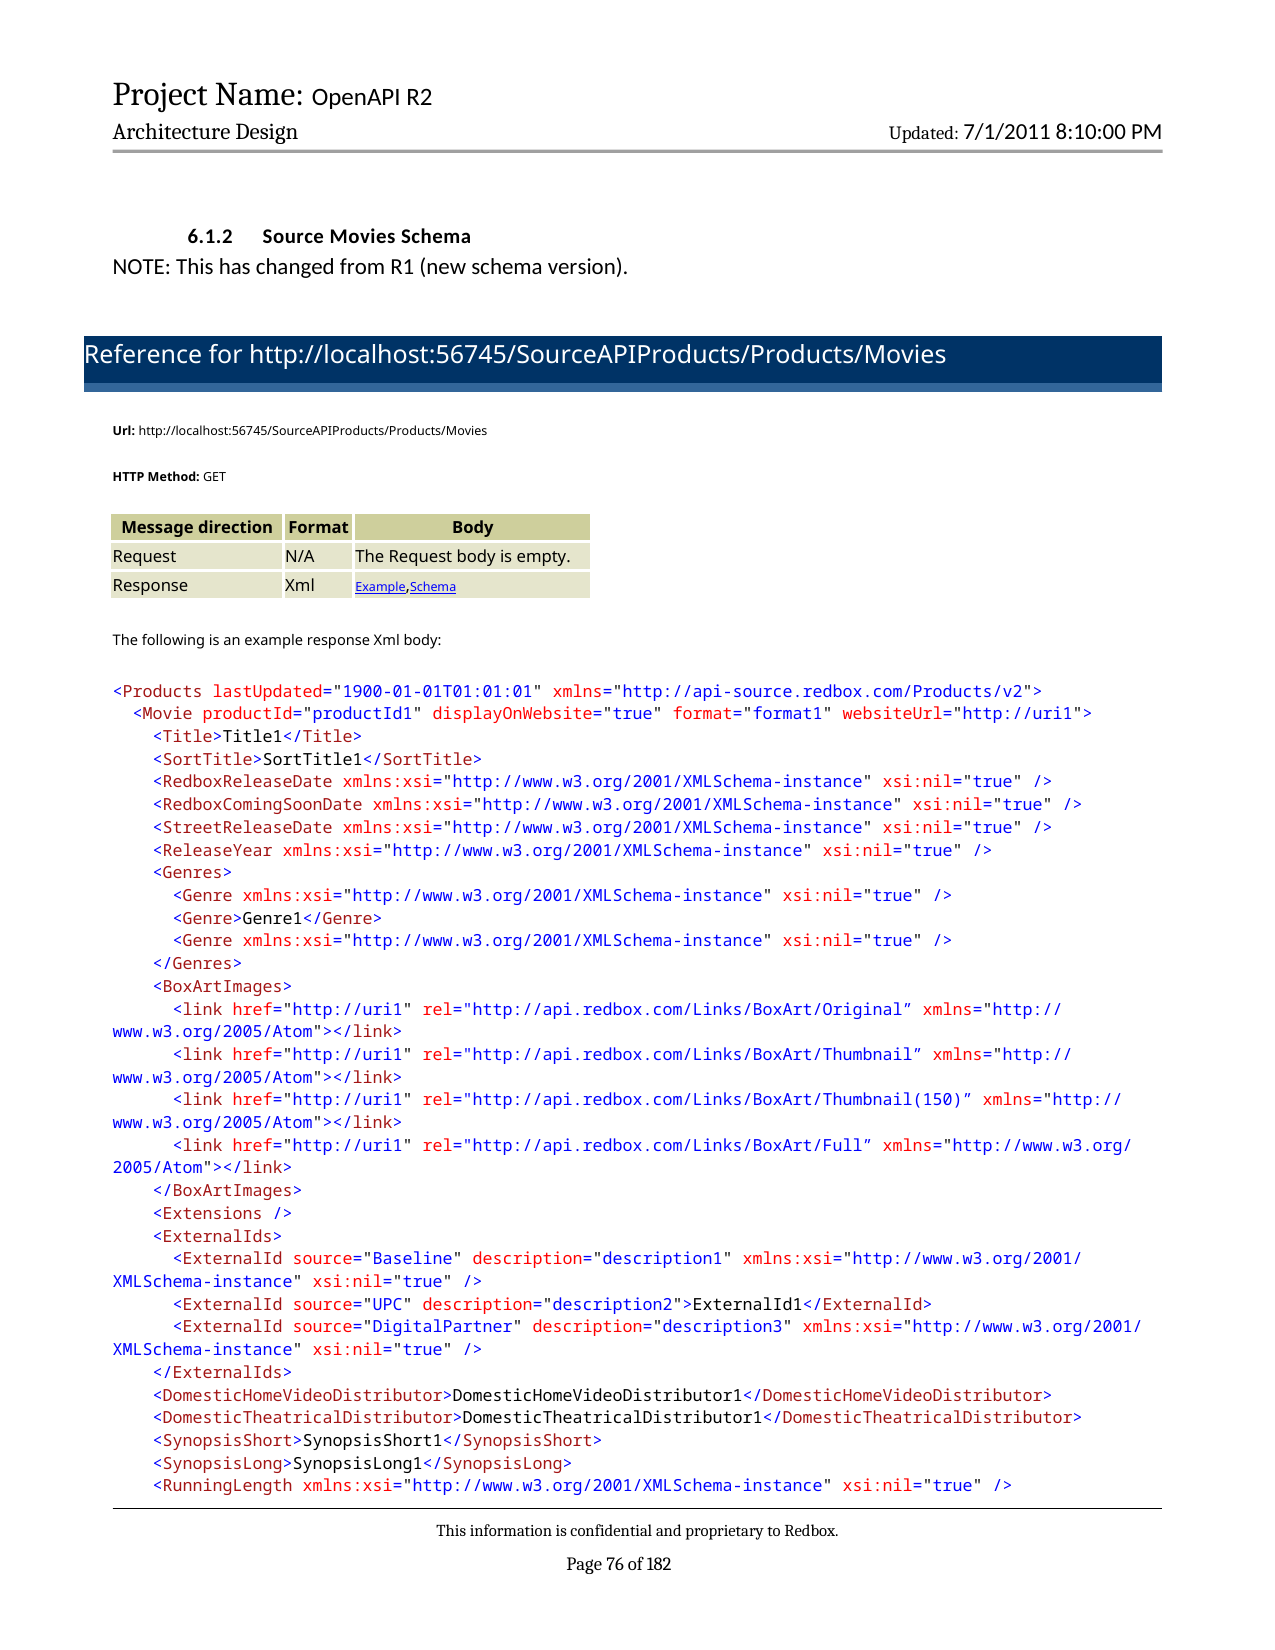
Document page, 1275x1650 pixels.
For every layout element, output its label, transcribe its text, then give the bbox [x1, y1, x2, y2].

subtitle Source Movies Schema [187, 224, 1162, 249]
text <ExternalId source="Baseline" description="description1" xmlns:xsi="http://www.w3.org/2001/XMLSchema-instance" xsi:nil="true" /> [112, 1247, 1162, 1292]
text </ExternalIds> [112, 1360, 1162, 1383]
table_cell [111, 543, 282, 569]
text <ExternalId source="UPC" description="description2">ExternalId1</ExternalId> [112, 1292, 1162, 1315]
text <link href="http://uri1" rel="http://api.redbox.com/Links/BoxArt/Thumbnail(150)” xmlns="http://www.w3.org/2005/Atom"></link> [112, 1088, 1162, 1133]
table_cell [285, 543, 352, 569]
text <DomesticHomeVideoDistributor>DomesticHomeVideoDistributor1</DomesticHomeVideoDistributor> [112, 1383, 1162, 1406]
text <Products lastUpdated="1900-01-01T01:01:01" xmlns="http://api-source.redbox.com/Products/v2"> [112, 679, 1162, 702]
text <RunningLength xmlns:xsi="http://www.w3.org/2001/XMLSchema-instance" xsi:nil="true" /> [112, 1474, 1162, 1497]
text <SortTitle>SortTitle1</SortTitle> [112, 747, 1162, 770]
text <Genre xmlns:xsi="http://www.w3.org/2001/XMLSchema-instance" xsi:nil="true" /> [112, 883, 1162, 906]
text <ExternalId source="DigitalPartner" description="description3" xmlns:xsi="http://www.w3.org/2001/XMLSchema-instance" xsi:nil="true" /> [112, 1315, 1162, 1360]
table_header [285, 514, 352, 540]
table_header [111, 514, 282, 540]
text <Extensions /> [112, 1201, 1162, 1224]
text <RedboxReleaseDate xmlns:xsi="http://www.w3.org/2001/XMLSchema-instance" xsi:nil="true" /> [112, 770, 1162, 793]
text <ReleaseYear xmlns:xsi="http://www.w3.org/2001/XMLSchema-instance" xsi:nil="true" /> [112, 838, 1162, 861]
text The following is an example response Xml body: [112, 630, 1162, 650]
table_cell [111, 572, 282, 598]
text </Genres> [112, 952, 1162, 974]
text <SynopsisLong>SynopsisLong1</SynopsisLong> [112, 1451, 1162, 1474]
text <RedboxComingSoonDate xmlns:xsi="http://www.w3.org/2001/XMLSchema-instance" xsi:nil="true" /> [112, 793, 1162, 815]
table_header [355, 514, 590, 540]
text <DomesticTheatricalDistributor>DomesticTheatricalDistributor1</DomesticTheatricalDistributor> [112, 1406, 1162, 1428]
text <Genre>Genre1</Genre> [112, 906, 1162, 929]
text </BoxArtImages> [112, 1179, 1162, 1201]
text <link href="http://uri1" rel="http://api.redbox.com/Links/BoxArt/Full” xmlns="http://www.w3.org/2005/Atom"></link> [112, 1133, 1162, 1179]
text HTTP Method: GET [112, 468, 1162, 485]
text <ExternalIds> [112, 1224, 1162, 1247]
text <SynopsisShort>SynopsisShort1</SynopsisShort> [112, 1428, 1162, 1451]
subtitle Reference for http://localhost:56745/SourceAPIProducts/Products/Movies [84, 336, 1162, 383]
text <Genre xmlns:xsi="http://www.w3.org/2001/XMLSchema-instance" xsi:nil="true" /> [112, 929, 1162, 952]
text <link href="http://uri1" rel="http://api.redbox.com/Links/BoxArt/Original” xmlns="http://www.w3.org/2005/Atom"></link> [112, 997, 1162, 1042]
text NOTE: This has changed from R1 (new schema version). [112, 252, 1162, 280]
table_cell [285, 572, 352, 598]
text <link href="http://uri1" rel="http://api.redbox.com/Links/BoxArt/Thumbnail” xmlns="http://www.w3.org/2005/Atom"></link> [112, 1042, 1162, 1088]
text <StreetReleaseDate xmlns:xsi="http://www.w3.org/2001/XMLSchema-instance" xsi:nil="true" /> [112, 815, 1162, 838]
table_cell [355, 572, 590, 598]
text <Genres> [112, 861, 1162, 883]
text <Title>Title1</Title> [112, 724, 1162, 747]
text Url: http://localhost:56745/SourceAPIProducts/Products/Movies [112, 422, 1162, 439]
text <BoxArtImages> [112, 974, 1162, 997]
text <Movie productId="productId1" displayOnWebsite="true" format="format1" websiteUrl="http://uri1"> [112, 702, 1162, 724]
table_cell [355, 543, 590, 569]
